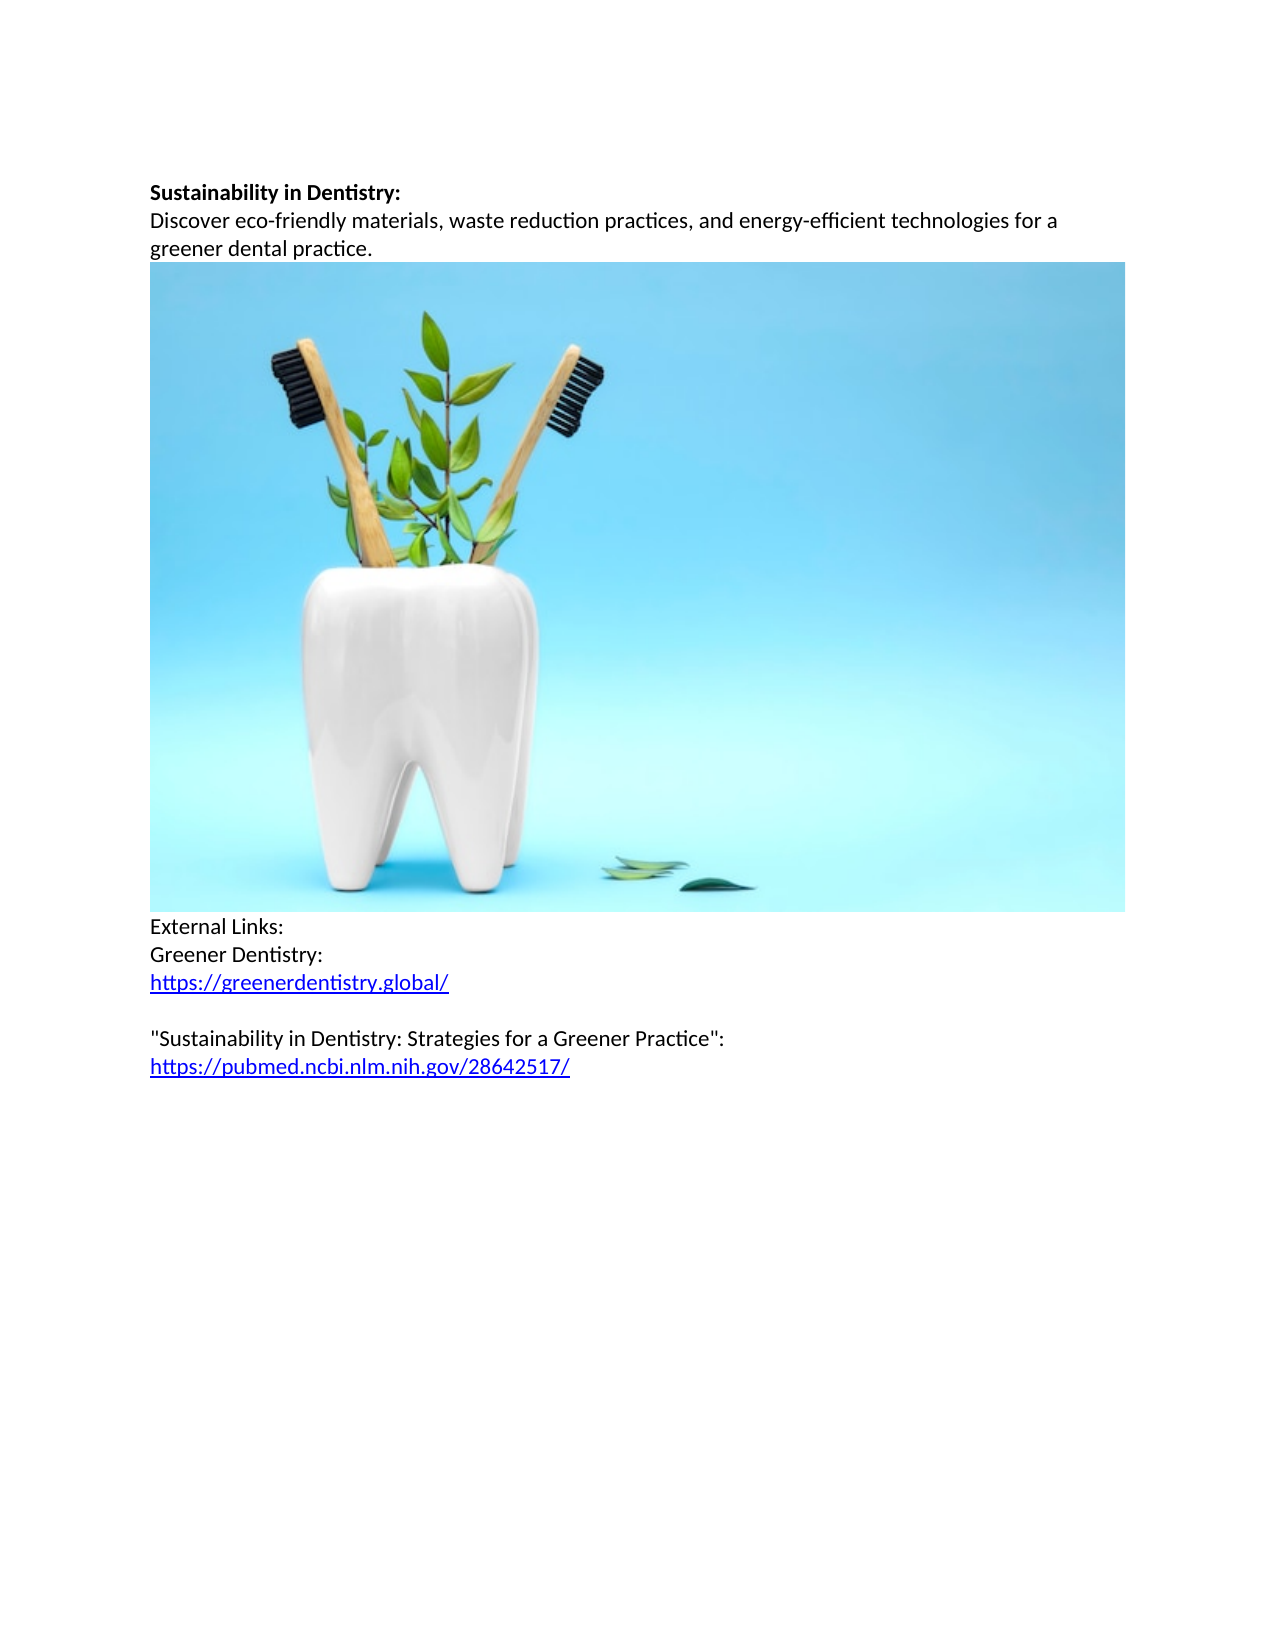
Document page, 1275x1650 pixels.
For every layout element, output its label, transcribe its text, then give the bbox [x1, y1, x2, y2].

picture [150, 262, 1125, 912]
text External Links: [150, 912, 1125, 940]
text Sustainability in Dentistry: [150, 178, 1125, 206]
text https://pubmed.ncbi.nlm.nih.gov/28642517/ [150, 1052, 1125, 1080]
text Discover eco-friendly materials, waste reduction practices, and energy-efficient technologies for a greener dental practice. [150, 206, 1125, 262]
text Greener Dentistry: [150, 940, 1125, 968]
text https://greenerdentistry.global/ [150, 968, 1125, 996]
text "Sustainability in Dentistry: Strategies for a Greener Practice": [150, 1024, 1125, 1052]
